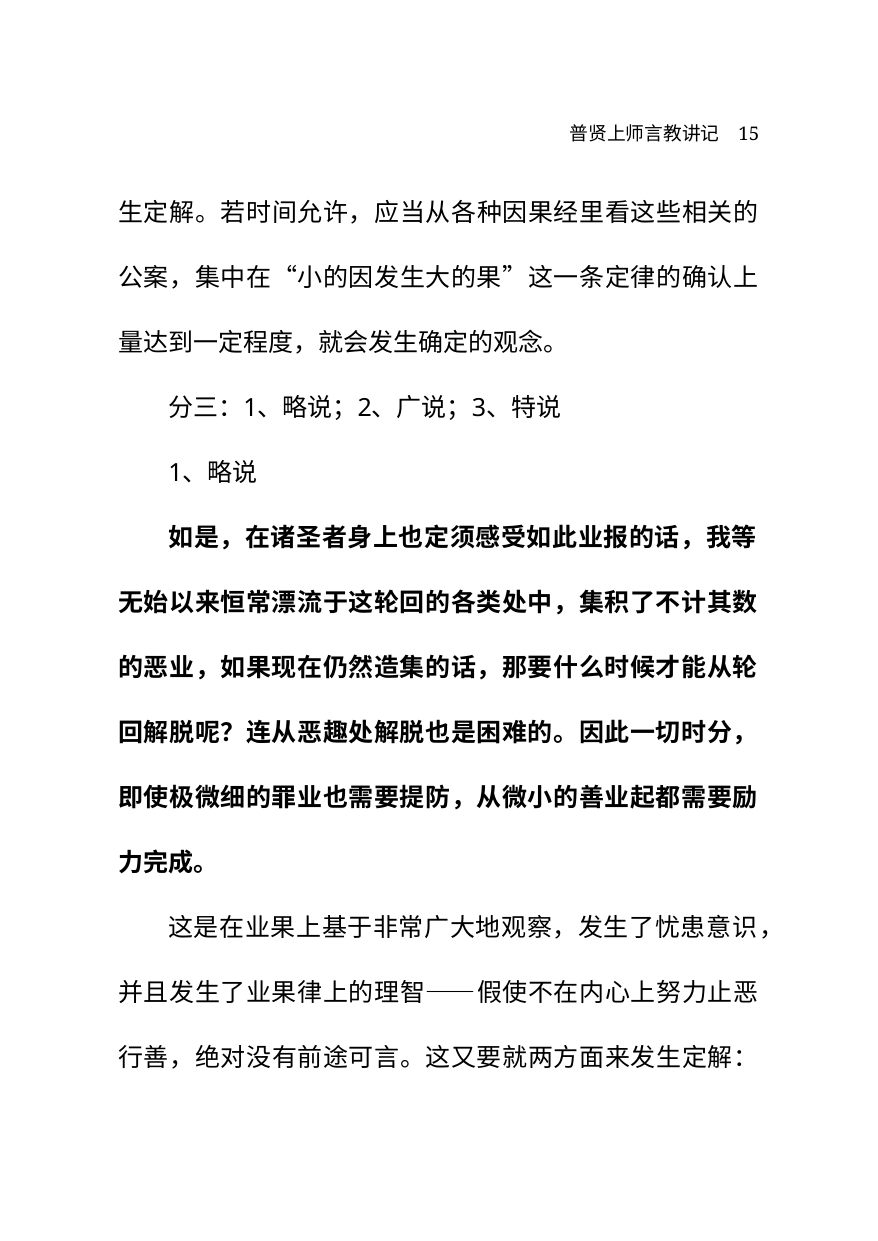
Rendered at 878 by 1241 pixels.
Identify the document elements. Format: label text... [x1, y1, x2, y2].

text 1、略说 [118, 438, 759, 503]
text 分三：1、略说；2、广说；3、特说 [118, 373, 759, 438]
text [118, 893, 759, 1088]
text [118, 178, 759, 373]
text 如是，在诸圣者身上也定须感受如此业报的话，我等无始以来恒常漂流于这轮回的各类处中，集积了不计其数的恶业，如果现在仍然造集的话，那要什么时候才能从轮回解脱呢？连从恶趣处解脱也是困难的。因此一切时分，即使极微细的罪业也需要提防，从微小的善业起都需要励力完成。 [118, 503, 759, 893]
